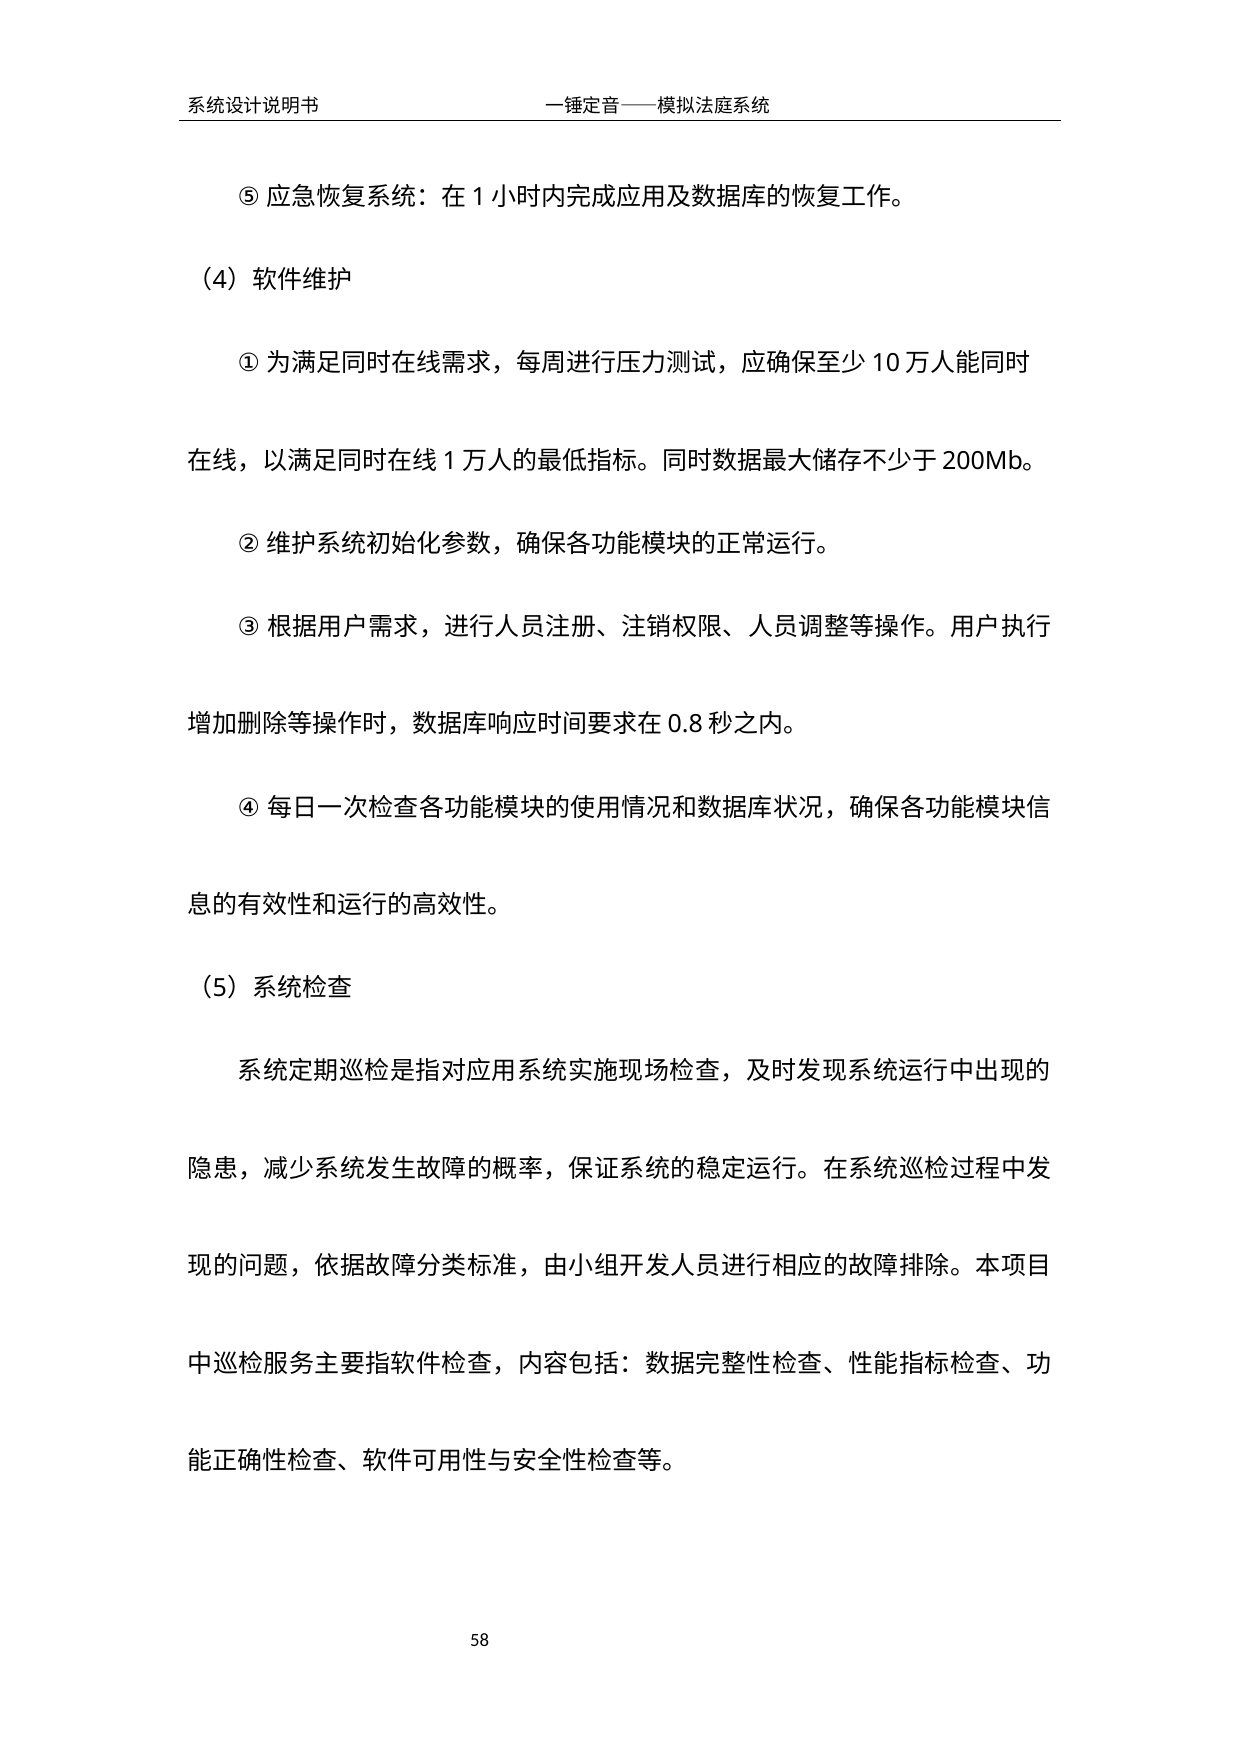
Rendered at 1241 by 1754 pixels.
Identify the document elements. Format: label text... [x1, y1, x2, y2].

list ② 维护系统初始化参数，确保各功能模块的正常运行。 [187, 509, 1053, 574]
list 系统定期巡检是指对应用系统实施现场检查，及时发现系统运行中出现的隐患，减少系统发生故障的概率，保证系统的稳定运行。在系统巡检过程中发现的问题，依据故障分类标准，由小组开发人员进行相应的故障排除。本项目中巡检服务主要指软件检查，内容包括：数据完整性检查、性能指标检查、功能正确性检查、软件可用性与安全性检查等。 [187, 1036, 1053, 1491]
list （4）软件维护 [187, 245, 1053, 310]
list ④ 每日一次检查各功能模块的使用情况和数据库状况，确保各功能模块信息的有效性和运行的高效性。 [187, 773, 1053, 935]
list ⑤ 应急恢复系统：在1小时内完成应用及数据库的恢复工作。 [187, 162, 1053, 227]
list （5）系统检查 [187, 953, 1053, 1018]
text ① 为满足同时在线需求，每周进行压力测试，应确保至少10万人能同时在线，以满足同时在线1万人的最低指标。同时数据最大储存不少于200Mb。 [187, 328, 1053, 491]
list ③ 根据用户需求，进行人员注册、注销权限、人员调整等操作。用户执行增加删除等操作时，数据库响应时间要求在0.8秒之内。 [187, 592, 1053, 754]
